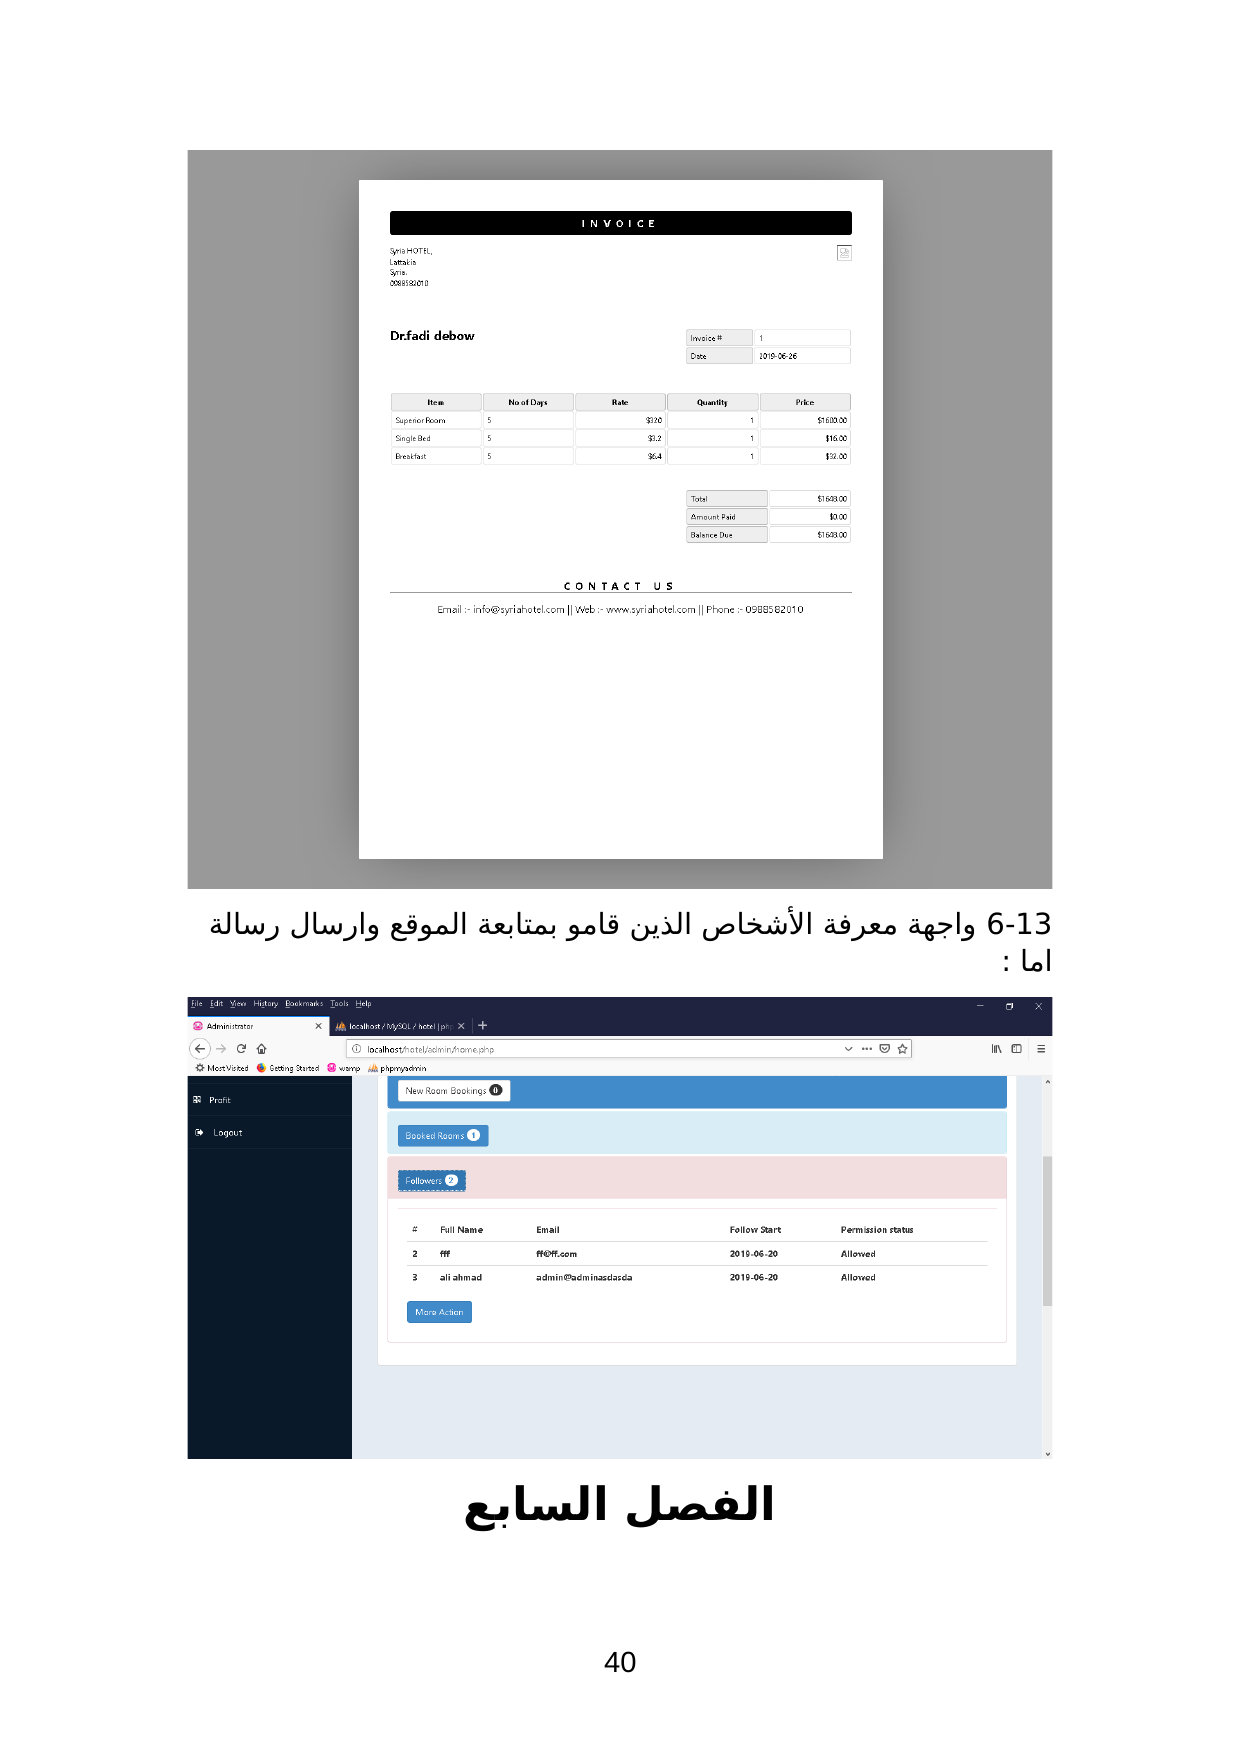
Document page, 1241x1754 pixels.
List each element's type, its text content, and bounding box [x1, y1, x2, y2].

picture [187, 150, 1053, 889]
picture [187, 997, 1053, 1459]
text الفصل السابع [187, 1478, 1053, 1531]
text 6-13 واجهة معرفة الأشخاص الذين قامو بمتابعة الموقع وارسال رسالة اما : [187, 908, 1053, 978]
